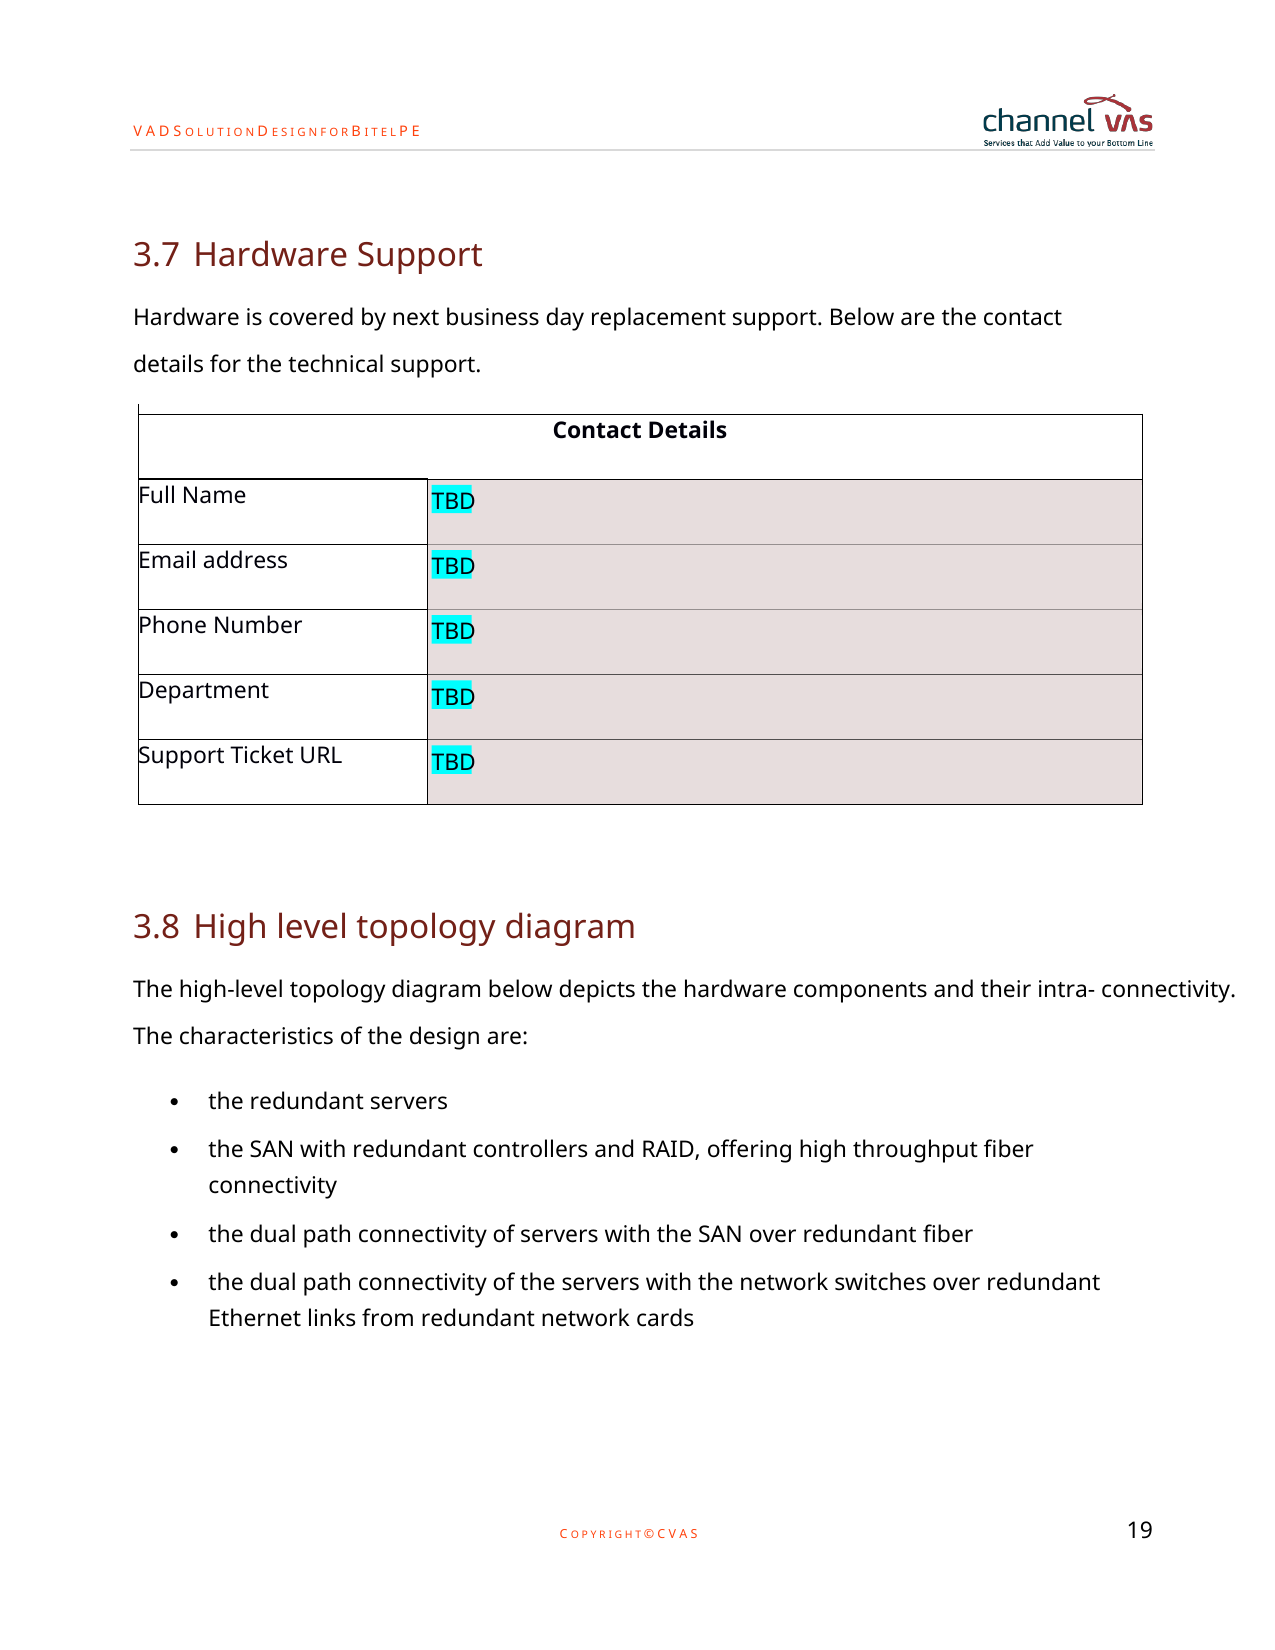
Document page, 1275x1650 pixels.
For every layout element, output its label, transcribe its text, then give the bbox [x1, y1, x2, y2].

list the dual path connectivity of servers with the SAN over redundant fiber [171, 1218, 1254, 1249]
picture [983, 94, 1153, 147]
subtitle Hardware Support [133, 230, 1254, 276]
text The high-level topology diagram below depicts the hardware components and their intra- connectivity. The characteristics of the design are: [133, 973, 1254, 1051]
list the redundant servers [171, 1085, 1254, 1116]
list the SAN with redundant controllers and RAID, offering high throughput fiber connectivity [171, 1133, 1152, 1200]
subtitle High level topology diagram [133, 903, 1254, 948]
text Hardware is covered by next business day replacement support. Below are the contact details for the technical support. [133, 301, 1105, 379]
list the dual path connectivity of the servers with the network switches over redundant Ethernet links from redundant network cards [171, 1266, 1152, 1333]
